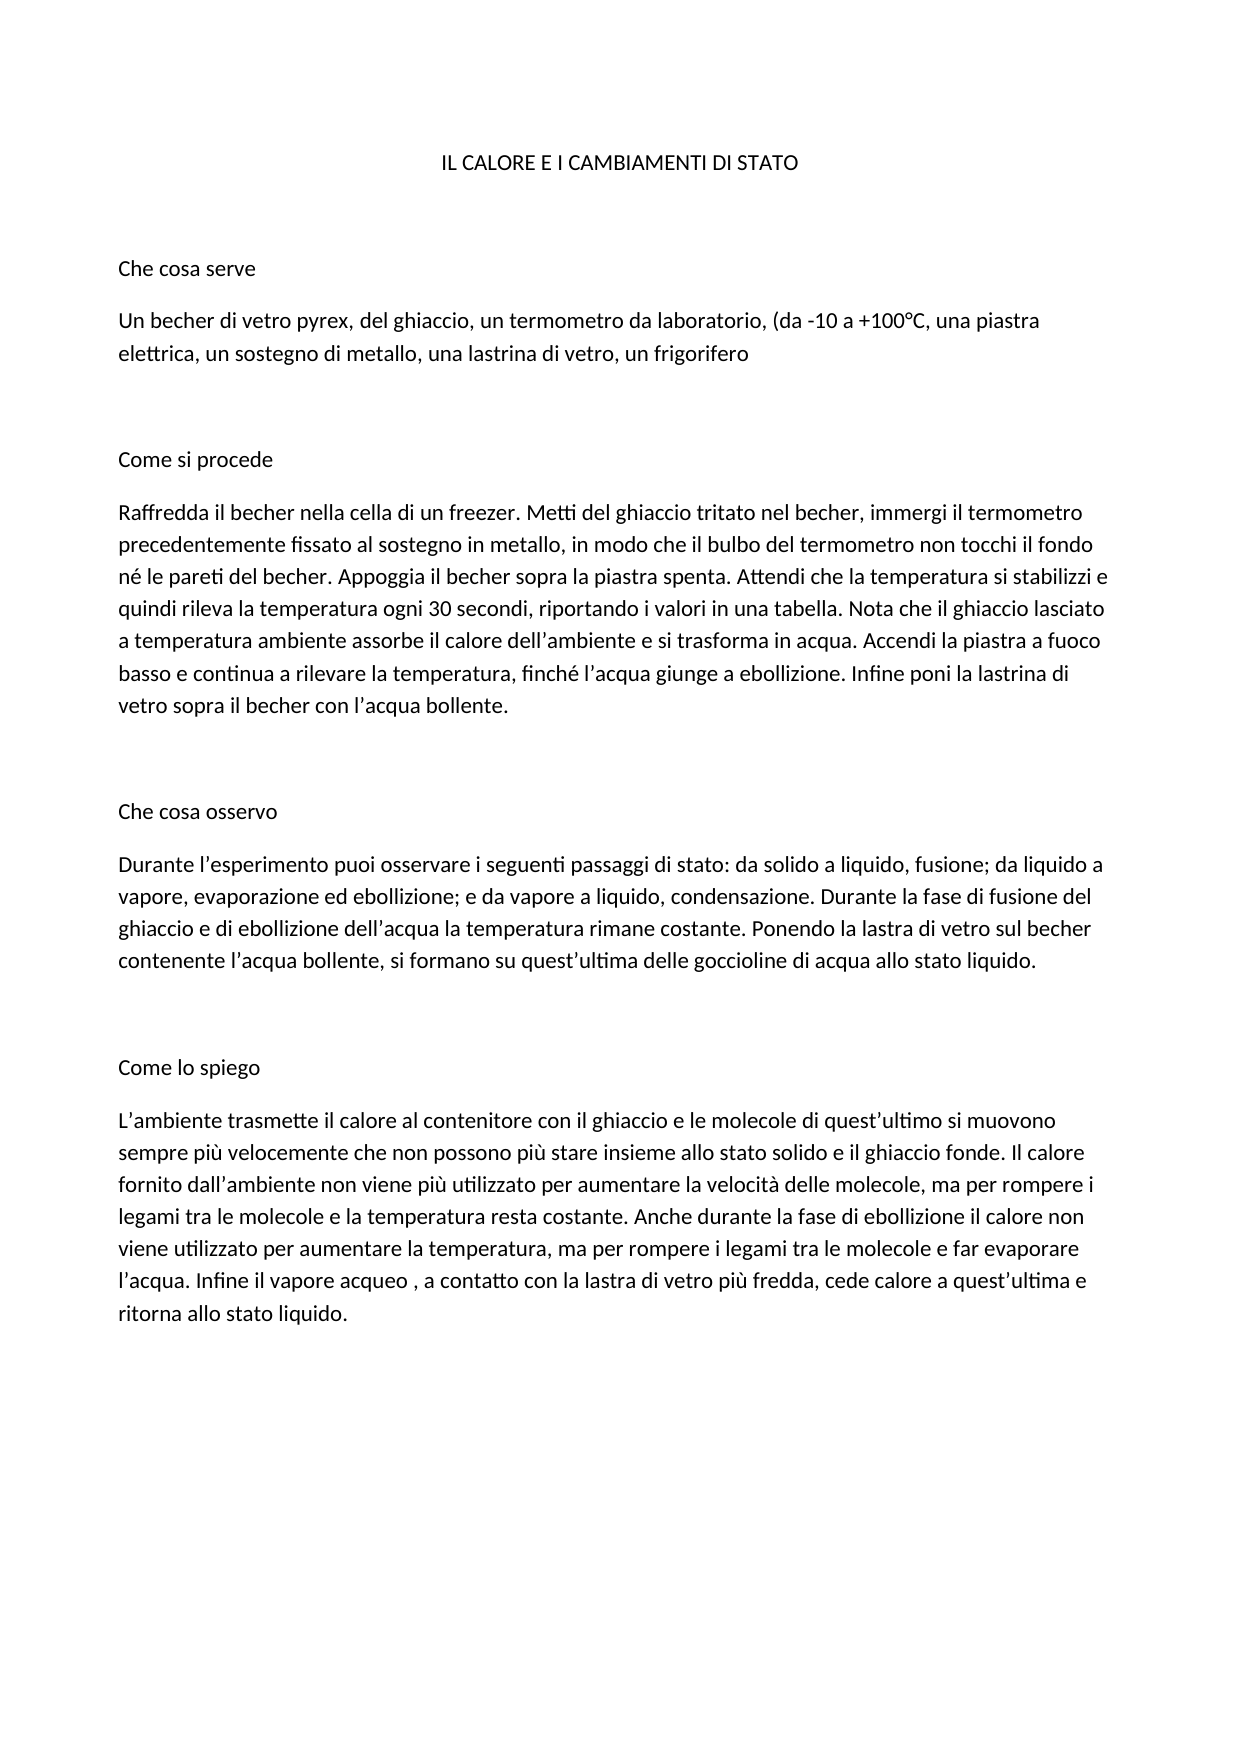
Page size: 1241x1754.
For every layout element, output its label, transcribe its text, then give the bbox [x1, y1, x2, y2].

text Durante l’esperimento puoi osservare i seguenti passaggi di stato: da solido a liquido, fusione; da liquido a vapore, evaporazione ed ebollizione; e da vapore a liquido, condensazione. Durante la fase di fusione del ghiaccio e di ebollizione dell’acqua la temperatura rimane costante. Ponendo la lastra di vetro sul becher contenente l’acqua bollente, si formano su quest’ultima delle goccioline di acqua allo stato liquido. [118, 850, 1122, 975]
text Che cosa serve [118, 254, 1122, 282]
text Come lo spiego [118, 1053, 1122, 1081]
text Che cosa osservo [118, 797, 1122, 825]
text Raffredda il becher nella cella di un freezer. Metti del ghiaccio tritato nel becher, immergi il termometro precedentemente fissato al sostegno in metallo, in modo che il bulbo del termometro non tocchi il fondo né le pareti del becher. Appoggia il becher sopra la piastra spenta. Attendi che la temperatura si stabilizzi e quindi rileva la temperatura ogni 30 secondi, riportando i valori in una tabella. Nota che il ghiaccio lasciato a temperatura ambiente assorbe il calore dell’ambiente e si trasforma in acqua. Accendi la piastra a fuoco basso e continua a rilevare la temperatura, finché l’acqua giunge a ebollizione. Infine poni la lastrina di vetro sopra il becher con l’acqua bollente. [118, 498, 1122, 719]
text IL CALORE E I CAMBIAMENTI DI STATO [118, 148, 1122, 176]
text Un becher di vetro pyrex, del ghiaccio, un termometro da laboratorio, (da -10 a +100°C, una piastra elettrica, un sostegno di metallo, una lastrina di vetro, un frigorifero [118, 307, 1122, 367]
text Come si procede [118, 445, 1122, 473]
text L’ambiente trasmette il calore al contenitore con il ghiaccio e le molecole di quest’ultimo si muovono sempre più velocemente che non possono più stare insieme allo stato solido e il ghiaccio fonde. Il calore fornito dall’ambiente non viene più utilizzato per aumentare la velocità delle molecole, ma per rompere i legami tra le molecole e la temperatura resta costante. Anche durante la fase di ebollizione il calore non viene utilizzato per aumentare la temperatura, ma per rompere i legami tra le molecole e far evaporare l’acqua. Infine il vapore acqueo , a contatto con la lastra di vetro più fredda, cede calore a quest’ultima e ritorna allo stato liquido. [118, 1106, 1122, 1327]
